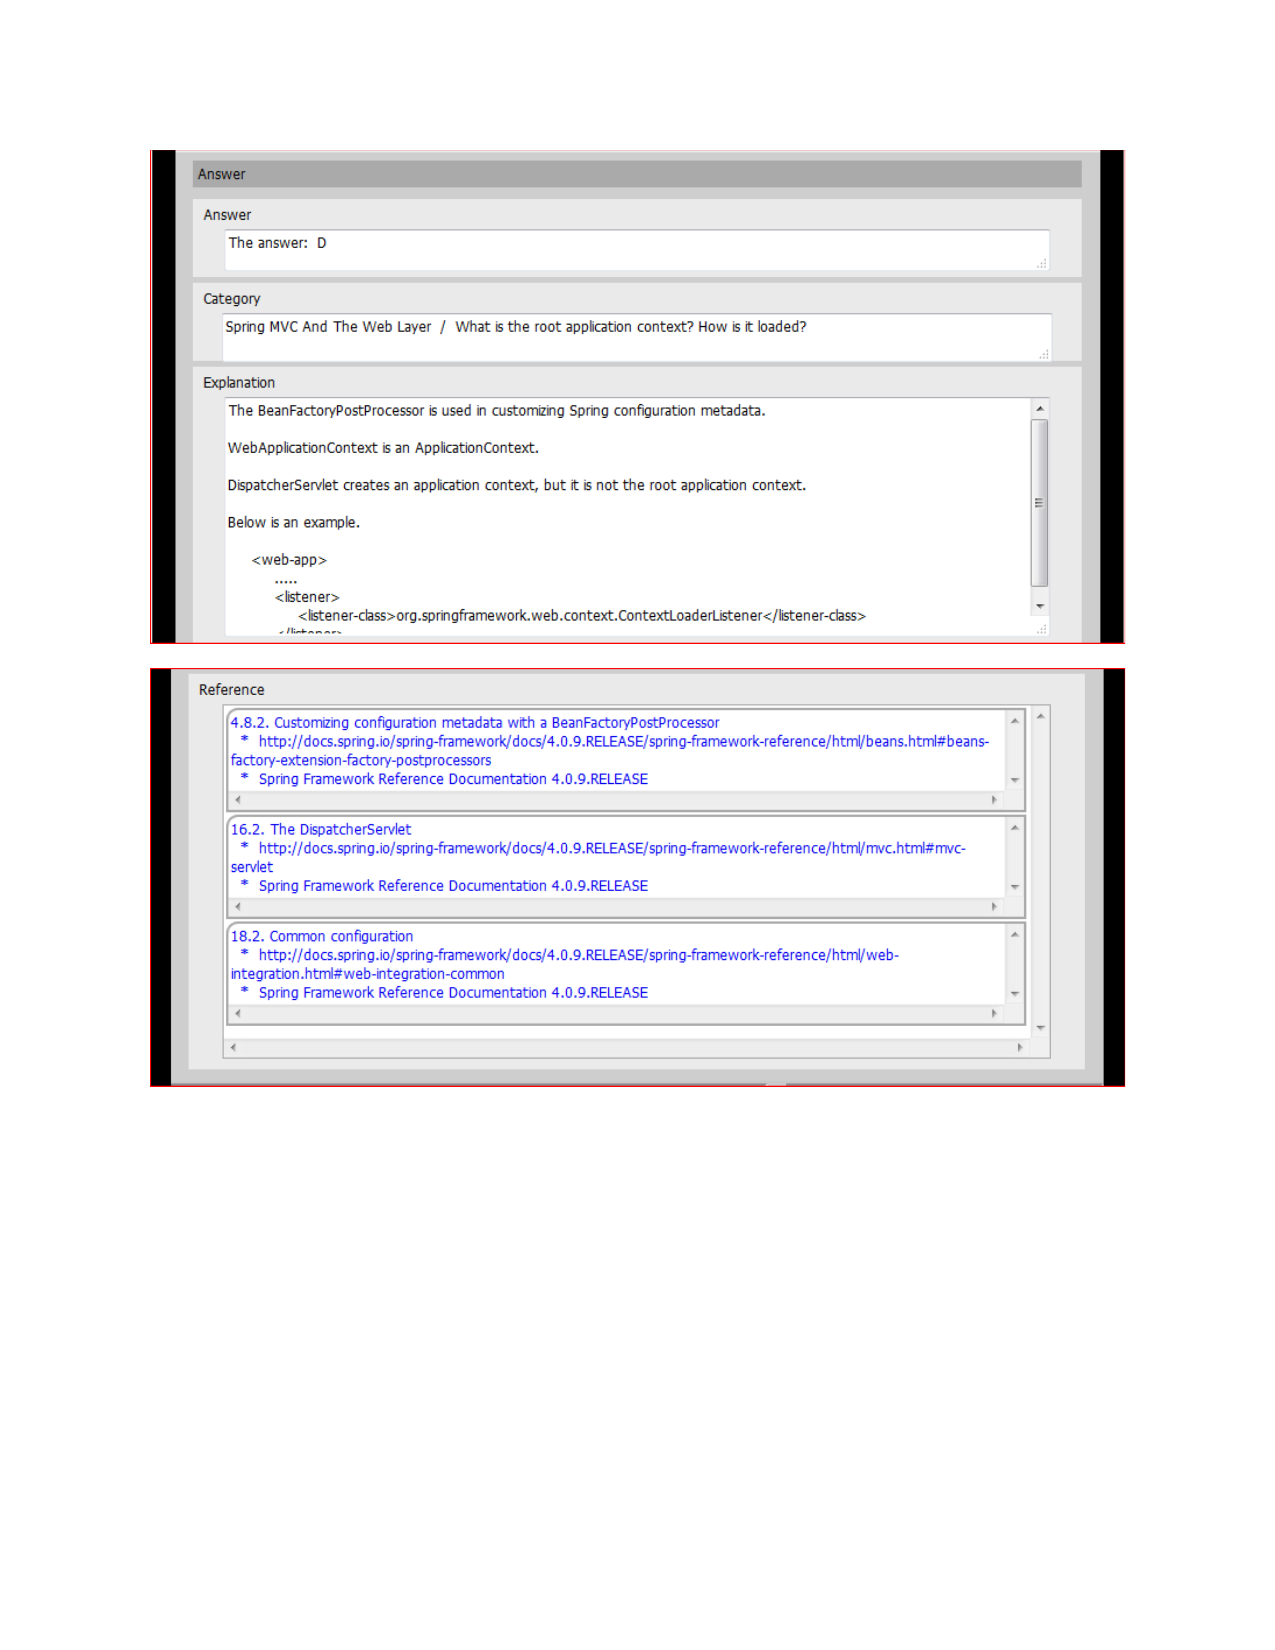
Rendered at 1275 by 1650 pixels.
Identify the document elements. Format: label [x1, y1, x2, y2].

picture [150, 150, 1125, 644]
picture [150, 668, 1125, 1087]
